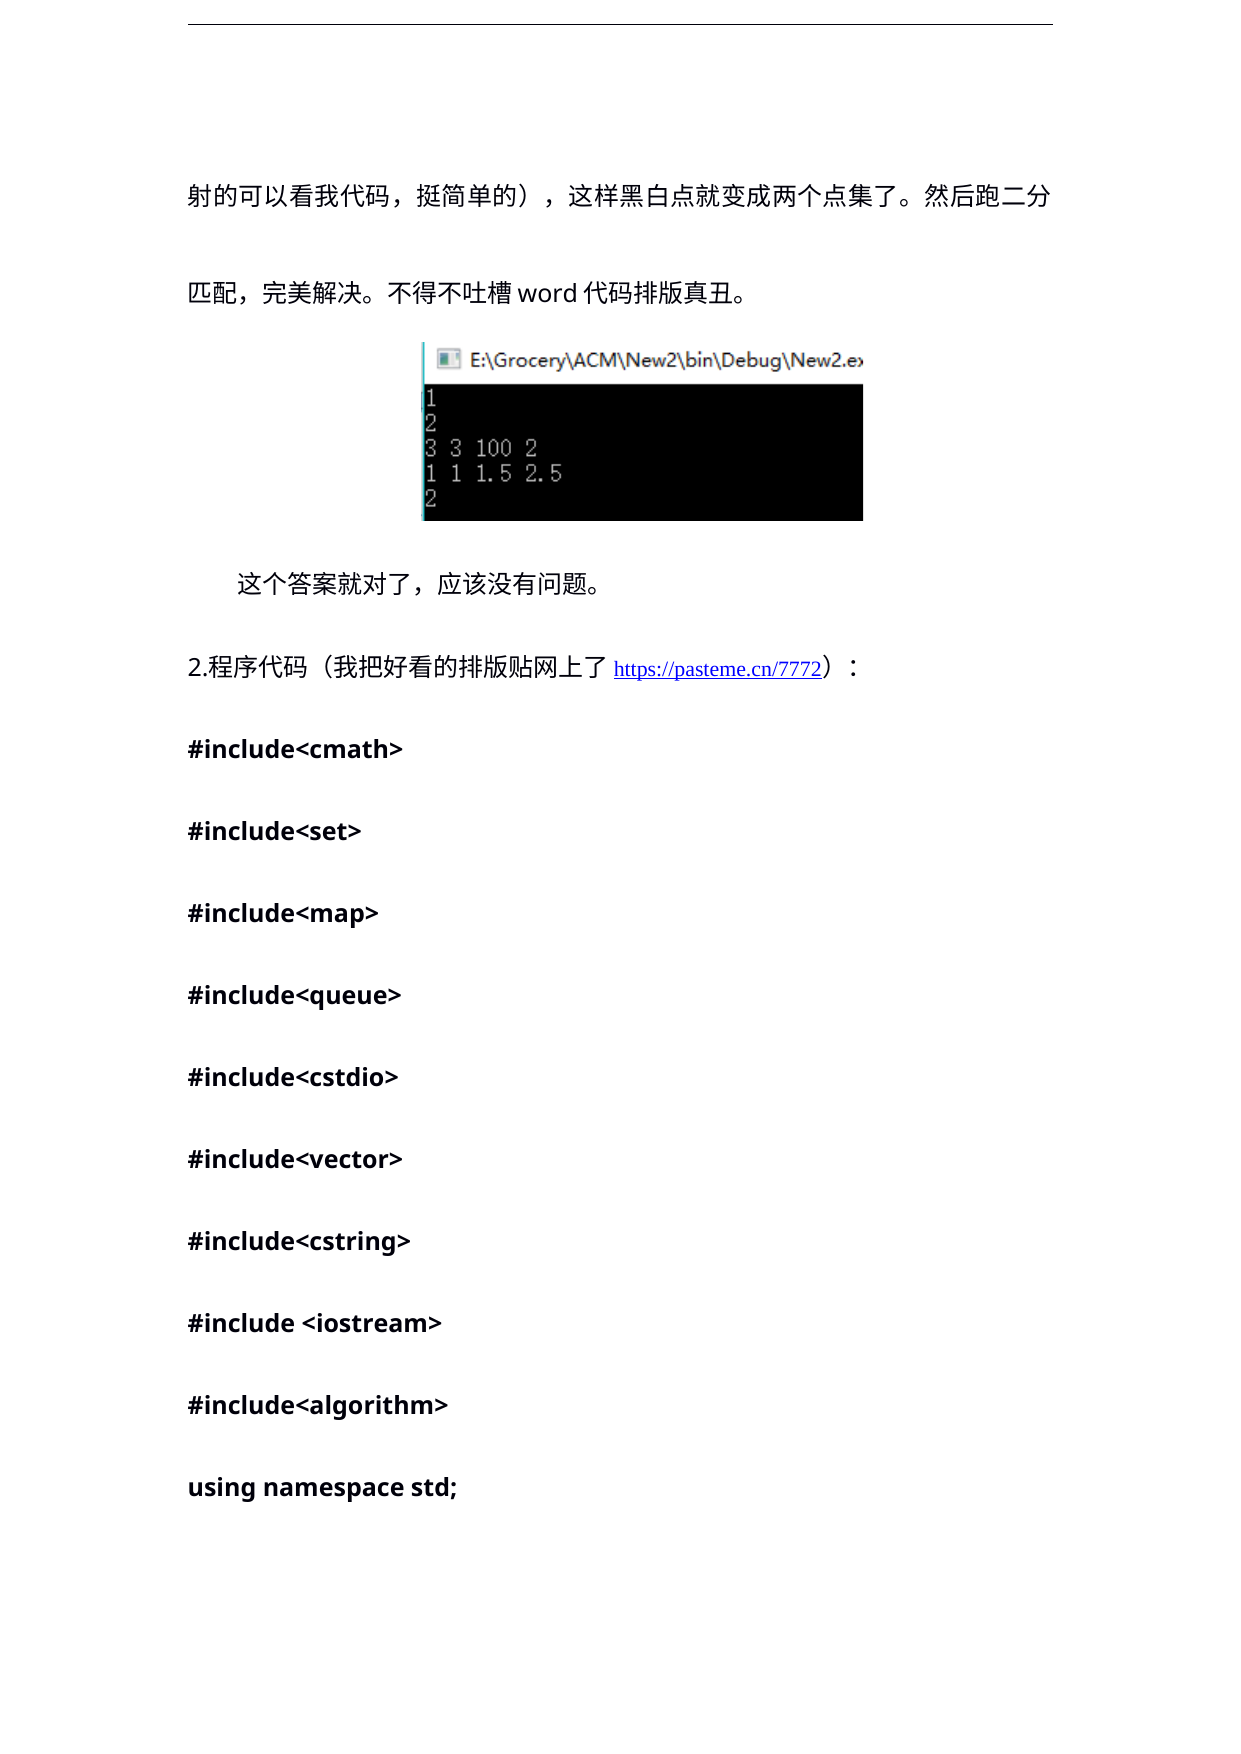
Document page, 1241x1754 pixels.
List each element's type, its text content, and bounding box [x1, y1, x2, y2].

text 这个答案就对了，应该没有问题。 [187, 550, 1053, 615]
text #include <iostream> [187, 1290, 1053, 1355]
text #include<queue> [187, 962, 1053, 1027]
text #include<cmath> [187, 716, 1053, 781]
text 2.程序代码（我把好看的排版贴网上了https://pasteme.cn/7772）： [187, 633, 1053, 698]
picture [421, 342, 864, 521]
text #include<cstdio> [187, 1044, 1053, 1109]
text #include<algorithm> [187, 1372, 1053, 1437]
text using namespace std; [187, 1454, 1053, 1519]
text #include<map> [187, 880, 1053, 945]
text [187, 162, 1053, 324]
text #include<vector> [187, 1126, 1053, 1191]
text #include<cstring> [187, 1208, 1053, 1273]
text #include<set> [187, 798, 1053, 863]
